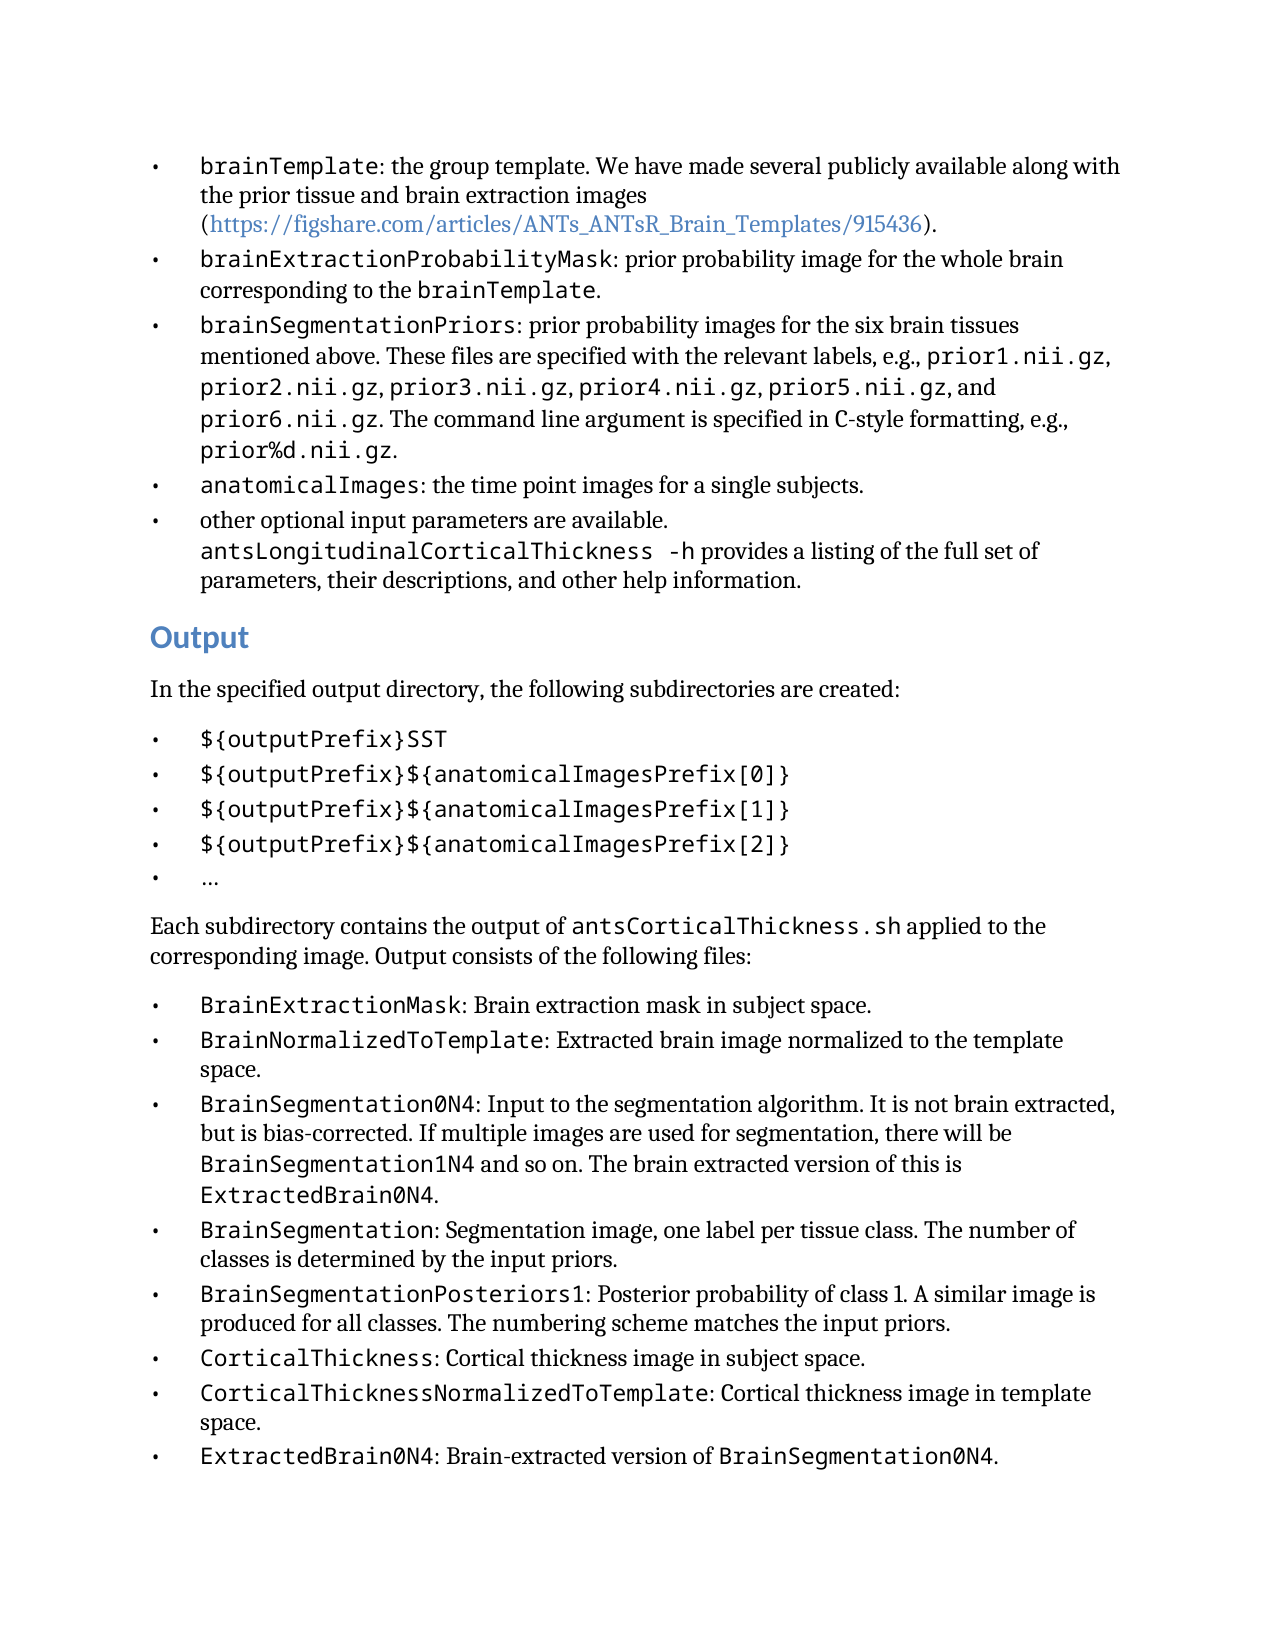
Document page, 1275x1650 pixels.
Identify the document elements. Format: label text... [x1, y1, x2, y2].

list ${outputPrefix}${anatomicalImagesPrefix[2]} [150, 828, 1125, 859]
list ${outputPrefix}${anatomicalImagesPrefix[0]} [150, 758, 1125, 789]
list brainTemplate: the group template. We have made several publicly available along with the prior tissue and brain extraction images (https://figshare.com/articles/ANTs_ANTsR_Brain_Templates/915436). [150, 150, 1125, 239]
list brainExtractionProbabilityMask: prior probability image for the whole brain corresponding to the brainTemplate. [150, 242, 1125, 305]
list anatomicalImages: the time point images for a single subjects. [150, 469, 1125, 500]
list CorticalThicknessNormalizedToTemplate: Cortical thickness image in template space. [150, 1377, 1125, 1437]
list ${outputPrefix}${anatomicalImagesPrefix[1]} [150, 793, 1125, 824]
list BrainSegmentation0N4: Input to the segmentation algorithm. It is not brain extracted, but is bias-corrected. If multiple images are used for segmentation, there will be BrainSegmentation1N4 and so on. The brain extracted version of this is ExtractedBrain0N4. [150, 1088, 1125, 1210]
list other optional input parameters are available. antsLongitudinalCorticalThickness -h provides a listing of the full set of parameters, their descriptions, and other help information. [150, 504, 1125, 595]
list BrainExtractionMask: Brain extraction mask in subject space. [150, 989, 1125, 1020]
list BrainNormalizedToTemplate: Extracted brain image normalized to the template space. [150, 1024, 1125, 1084]
subtitle Output [150, 616, 1125, 657]
text In the specified output directory, the following subdirectories are created: [150, 675, 1125, 704]
list BrainSegmentation: Segmentation image, one label per tissue class. The number of classes is determined by the input priors. [150, 1214, 1125, 1274]
list brainSegmentationPriors: prior probability images for the six brain tissues mentioned above. These files are specified with the relevant labels, e.g., prior1.nii.gz, prior2.nii.gz, prior3.nii.gz, prior4.nii.gz, prior5.nii.gz, and prior6.nii.gz. The command line argument is specified in C-style formatting, e.g., prior%d.nii.gz. [150, 309, 1125, 465]
list CorticalThickness: Cortical thickness image in subject space. [150, 1342, 1125, 1373]
list ${outputPrefix}SST [150, 723, 1125, 754]
list ExtractedBrain0N4: Brain-extracted version of BrainSegmentation0N4. [150, 1440, 1125, 1472]
text Each subdirectory contains the output of antsCorticalThickness.sh applied to the corresponding image. Output consists of the following files: [150, 910, 1125, 970]
list BrainSegmentationPosteriors1: Posterior probability of class 1. A similar image is produced for all classes. The numbering scheme matches the input priors. [150, 1278, 1125, 1338]
list … [150, 863, 1125, 892]
